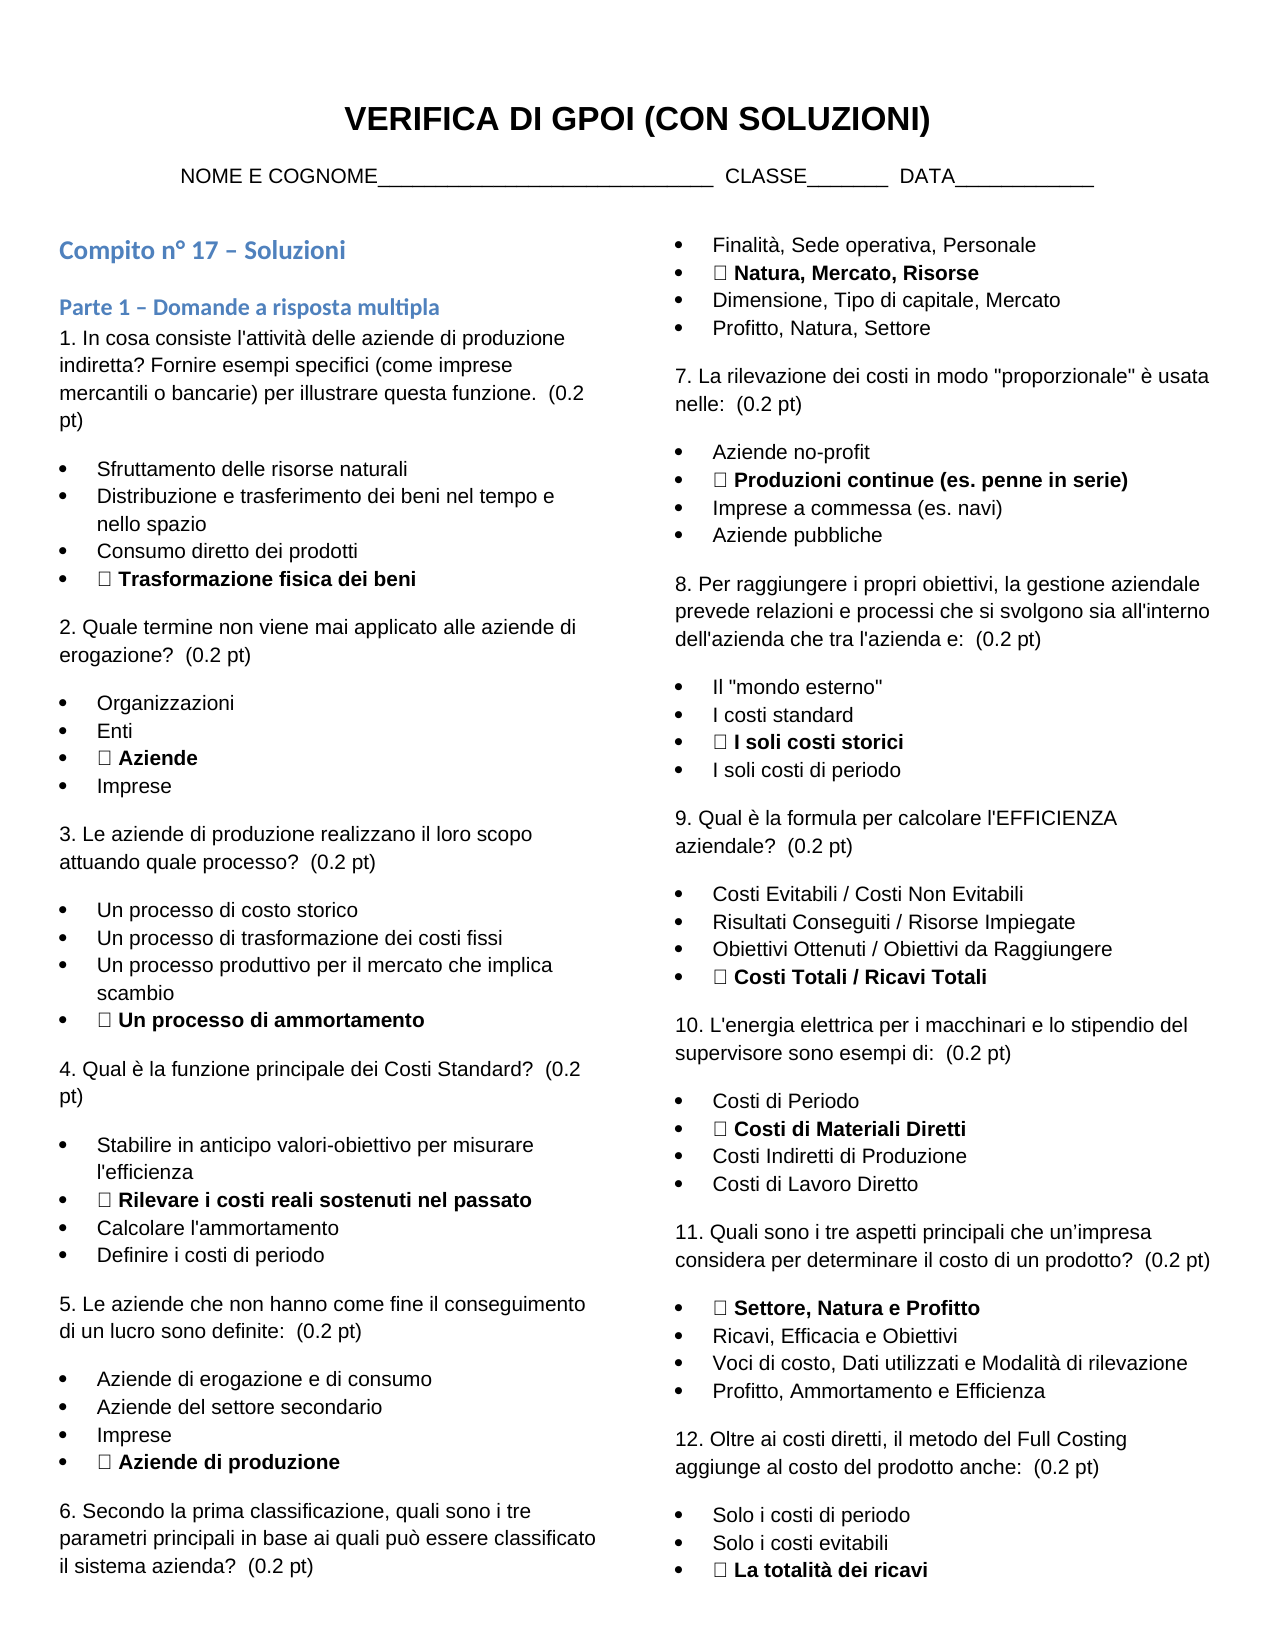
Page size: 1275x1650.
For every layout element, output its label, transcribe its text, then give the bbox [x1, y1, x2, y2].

list Profitto, Ammortamento e Efficienza [675, 1379, 1216, 1403]
text 9. Qual è la formula per calcolare l'EFFICIENZA aziendale? (0.2 pt) [675, 806, 1216, 857]
list Costi Evitabili / Costi Non Evitabili [675, 882, 1216, 906]
list Un processo di costo storico [59, 898, 600, 922]
list ✅ Natura, Mercato, Risorse [675, 261, 1216, 285]
text 5. Le aziende che non hanno come fine il conseguimento di un lucro sono definite: (0.2 pt) [59, 1291, 600, 1343]
list Costi Indiretti di Produzione [675, 1144, 1216, 1168]
list ✅ Un processo di ammortamento [59, 1008, 600, 1032]
list Imprese a commessa (es. navi) [675, 495, 1216, 519]
list Stabilire in anticipo valori-obiettivo per misurare l'efficienza [59, 1133, 600, 1184]
list Aziende del settore secondario [59, 1395, 600, 1419]
list I costi standard [675, 702, 1216, 726]
list I soli costi di periodo [675, 758, 1216, 782]
list Profitto, Natura, Settore [675, 316, 1216, 340]
list Consumo diretto dei prodotti [59, 539, 600, 563]
subtitle Parte 1 – Domande a risposta multipla [59, 292, 600, 321]
list ✅ La totalità dei ricavi [675, 1558, 1216, 1582]
list Un processo di trasformazione dei costi fissi [59, 926, 600, 950]
text 3. Le aziende di produzione realizzano il loro scopo attuando quale processo? (0.2 pt) [59, 822, 600, 874]
subtitle Compito n° 17 – Soluzioni [59, 233, 600, 266]
list Enti [59, 718, 600, 743]
text 8. Per raggiungere i propri obiettivi, la gestione aziendale prevede relazioni e processi che si svolgono sia all'interno dell'azienda che tra l'azienda e: (0.2 pt) [675, 571, 1216, 650]
list Risultati Conseguiti / Risorse Impiegate [675, 909, 1216, 933]
list Aziende di erogazione e di consumo [59, 1367, 600, 1391]
list Sfruttamento delle risorse naturali [59, 456, 600, 480]
text 12. Oltre ai costi diretti, il metodo del Full Costing aggiunge al costo del prodotto anche: (0.2 pt) [675, 1427, 1216, 1479]
list Distribuzione e trasferimento dei beni nel tempo e nello spazio [59, 484, 600, 536]
list Definire i costi di periodo [59, 1243, 600, 1267]
text 4. Qual è la funzione principale dei Costi Standard? (0.2 pt) [59, 1057, 600, 1108]
text 6. Secondo la prima classificazione, quali sono i tre parametri principali in base ai quali può essere classificato il sistema azienda? (0.2 pt) [59, 1498, 600, 1577]
list Il "mondo esterno" [675, 675, 1216, 699]
text 1. In cosa consiste l'attività delle aziende di produzione indiretta? Fornire esempi specifici (come imprese mercantili o bancarie) per illustrare questa funzione. (0.2 pt) [59, 326, 600, 432]
list ✅ Costi di Materiali Diretti [675, 1117, 1216, 1141]
list Costi di Periodo [675, 1089, 1216, 1113]
list Imprese [59, 1422, 600, 1446]
list ✅ Aziende [59, 746, 600, 770]
text 11. Quali sono i tre aspetti principali che un’impresa considera per determinare il costo di un prodotto? (0.2 pt) [675, 1220, 1216, 1272]
list Costi di Lavoro Diretto [675, 1172, 1216, 1196]
list Aziende pubbliche [675, 523, 1216, 547]
list Obiettivi Ottenuti / Obiettivi da Raggiungere [675, 937, 1216, 961]
list Solo i costi evitabili [675, 1531, 1216, 1555]
list ✅ Produzioni continue (es. penne in serie) [675, 468, 1216, 492]
list Organizzazioni [59, 691, 600, 715]
list Voci di costo, Dati utilizzati e Modalità di rilevazione [675, 1351, 1216, 1375]
list ✅ Aziende di produzione [59, 1450, 600, 1474]
list Calcolare l'ammortamento [59, 1215, 600, 1239]
list ✅ Trasformazione fisica dei beni [59, 567, 600, 591]
list Solo i costi di periodo [675, 1503, 1216, 1527]
list ✅ Costi Totali / Ricavi Totali [675, 965, 1216, 989]
list ✅ I soli costi storici [675, 730, 1216, 754]
list Finalità, Sede operativa, Personale [675, 233, 1216, 257]
list Aziende no-profit [675, 440, 1216, 464]
list Dimensione, Tipo di capitale, Mercato [675, 288, 1216, 312]
text 2. Quale termine non viene mai applicato alle aziende di erogazione? (0.2 pt) [59, 615, 600, 667]
list Un processo produttivo per il mercato che implica scambio [59, 953, 600, 1005]
text 7. La rilevazione dei costi in modo "proporzionale" è usata nelle: (0.2 pt) [675, 364, 1216, 416]
list ✅ Settore, Natura e Profitto [675, 1296, 1216, 1320]
list Ricavi, Efficacia e Obiettivi [675, 1324, 1216, 1348]
list Imprese [59, 774, 600, 798]
text 10. L'energia elettrica per i macchinari e lo stipendio del supervisore sono esempi di: (0.2 pt) [675, 1013, 1216, 1064]
list ✅ Rilevare i costi reali sostenuti nel passato [59, 1188, 600, 1212]
